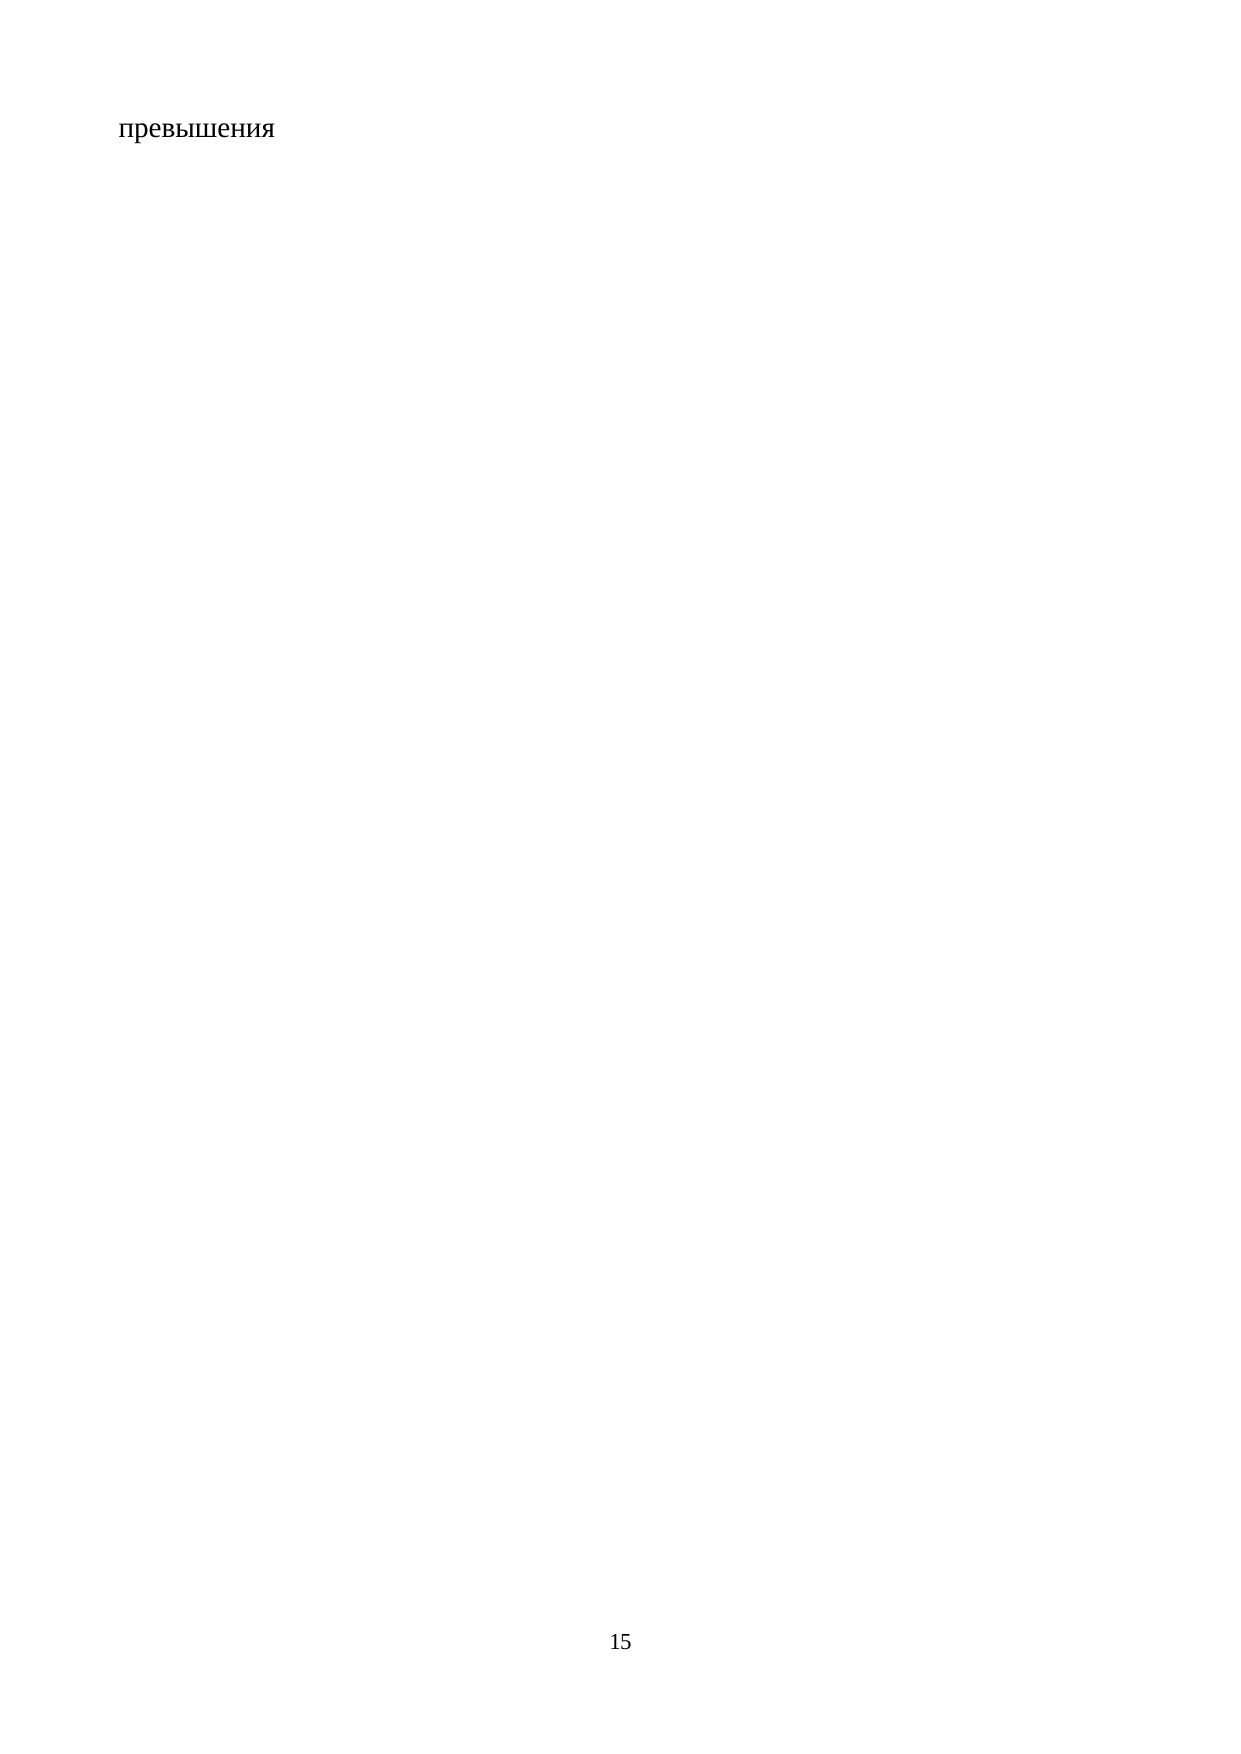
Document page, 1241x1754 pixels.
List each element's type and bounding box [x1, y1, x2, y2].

text [118, 110, 1123, 144]
